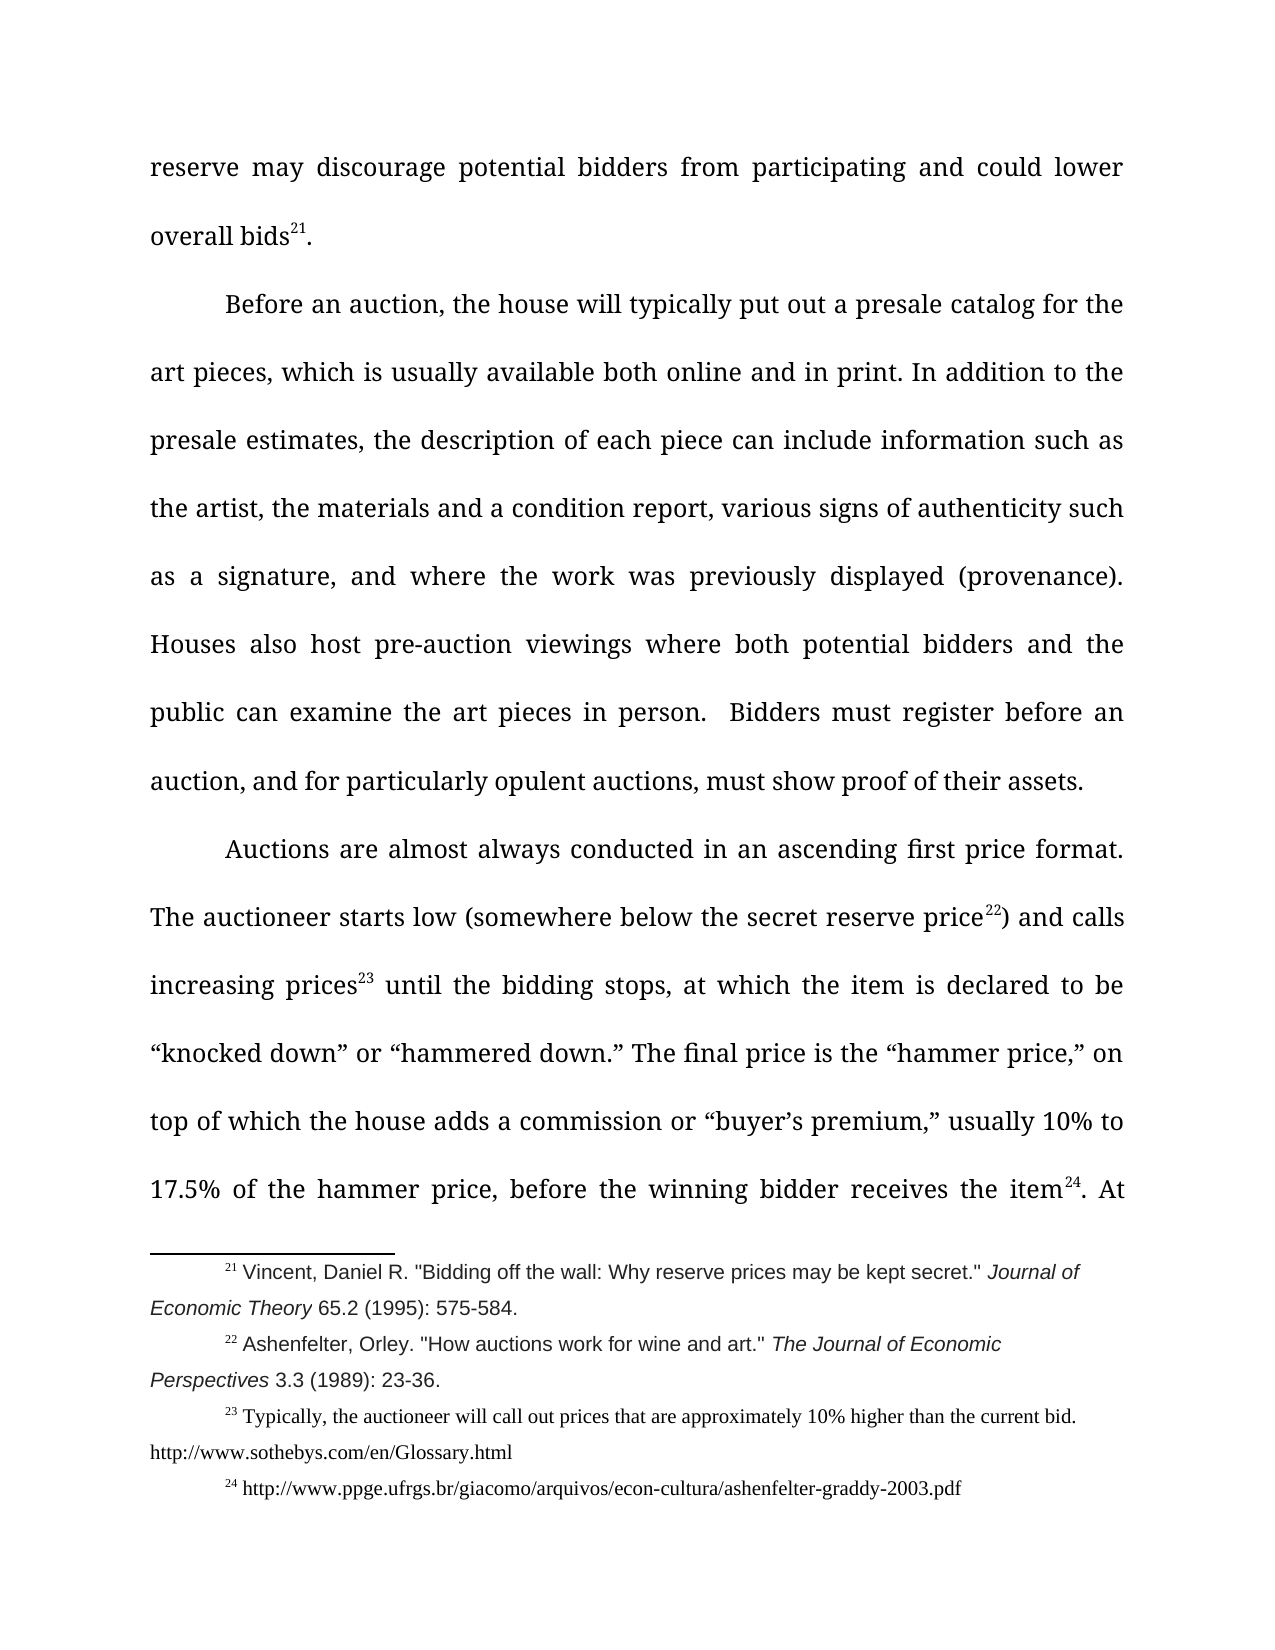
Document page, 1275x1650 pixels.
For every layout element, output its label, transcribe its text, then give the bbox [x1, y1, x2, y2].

text Before an auction, the house will typically put out a presale catalog for the art pieces, which is usually available both online and in print. In addition to the presale estimates, the description of each piece can include information such as the artist, the materials and a condition report, various signs of authenticity such as a signature, and where the work was previously displayed (provenance). Houses also host pre-auction viewings where both potential bidders and the public can examine the art pieces in person. Bidders must register before an auction, and for particularly opulent auctions, must show proof of their assets. [150, 286, 1125, 797]
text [150, 831, 1125, 1206]
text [150, 150, 1125, 252]
